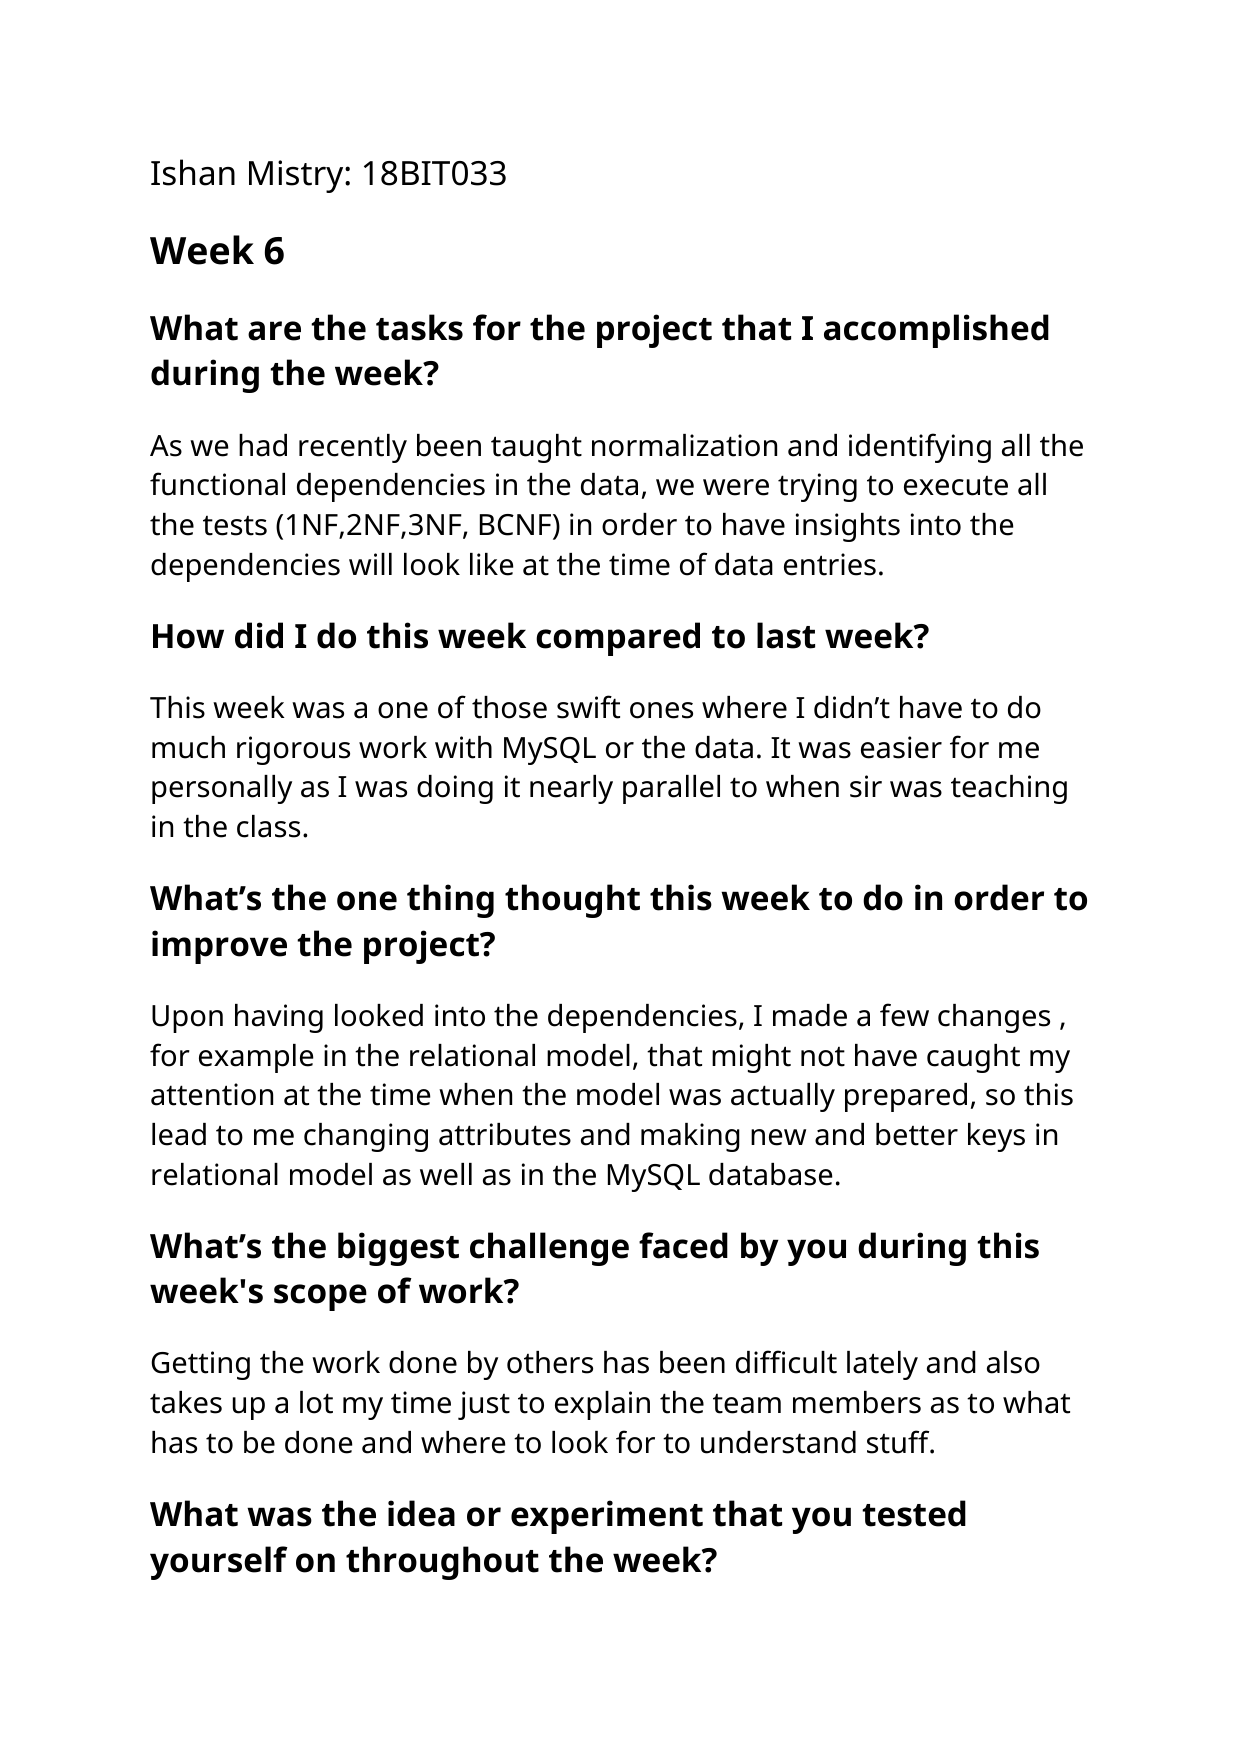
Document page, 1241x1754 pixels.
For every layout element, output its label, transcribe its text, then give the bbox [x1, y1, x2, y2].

text Getting the work done by others has been difficult lately and also takes up a lot my time just to explain the team members as to what has to be done and where to look for to understand stuff. [150, 1343, 1090, 1462]
text Ishan Mistry: 18BIT033 [150, 150, 1090, 195]
text How did I do this week compared to last week? [150, 613, 1090, 658]
text Week 6 [150, 224, 1090, 276]
text What’s the one thing thought this week to do in order to improve the project? [150, 875, 1090, 966]
text This week was a one of those swift ones where I didn’t have to do much rigorous work with MySQL or the data. It was easier for me personally as I was doing it nearly parallel to when sir was teaching in the class. [150, 687, 1090, 846]
text What was the idea or experiment that you tested yourself on throughout the week? [150, 1491, 1090, 1582]
text As we had recently been taught normalization and identifying all the functional dependencies in the data, we were trying to execute all the tests (1NF,2NF,3NF, BCNF) in order to have insights into the dependencies will look like at the time of data entries. [150, 425, 1090, 583]
text What are the tasks for the project that I accomplished during the week? [150, 305, 1090, 396]
text Upon having looked into the dependencies, I made a few changes , for example in the relational model, that might not have caught my attention at the time when the model was actually prepared, so this lead to me changing attributes and making new and better keys in relational model as well as in the MySQL database. [150, 995, 1090, 1194]
text What’s the biggest challenge faced by you during this week's scope of work? [150, 1223, 1090, 1314]
